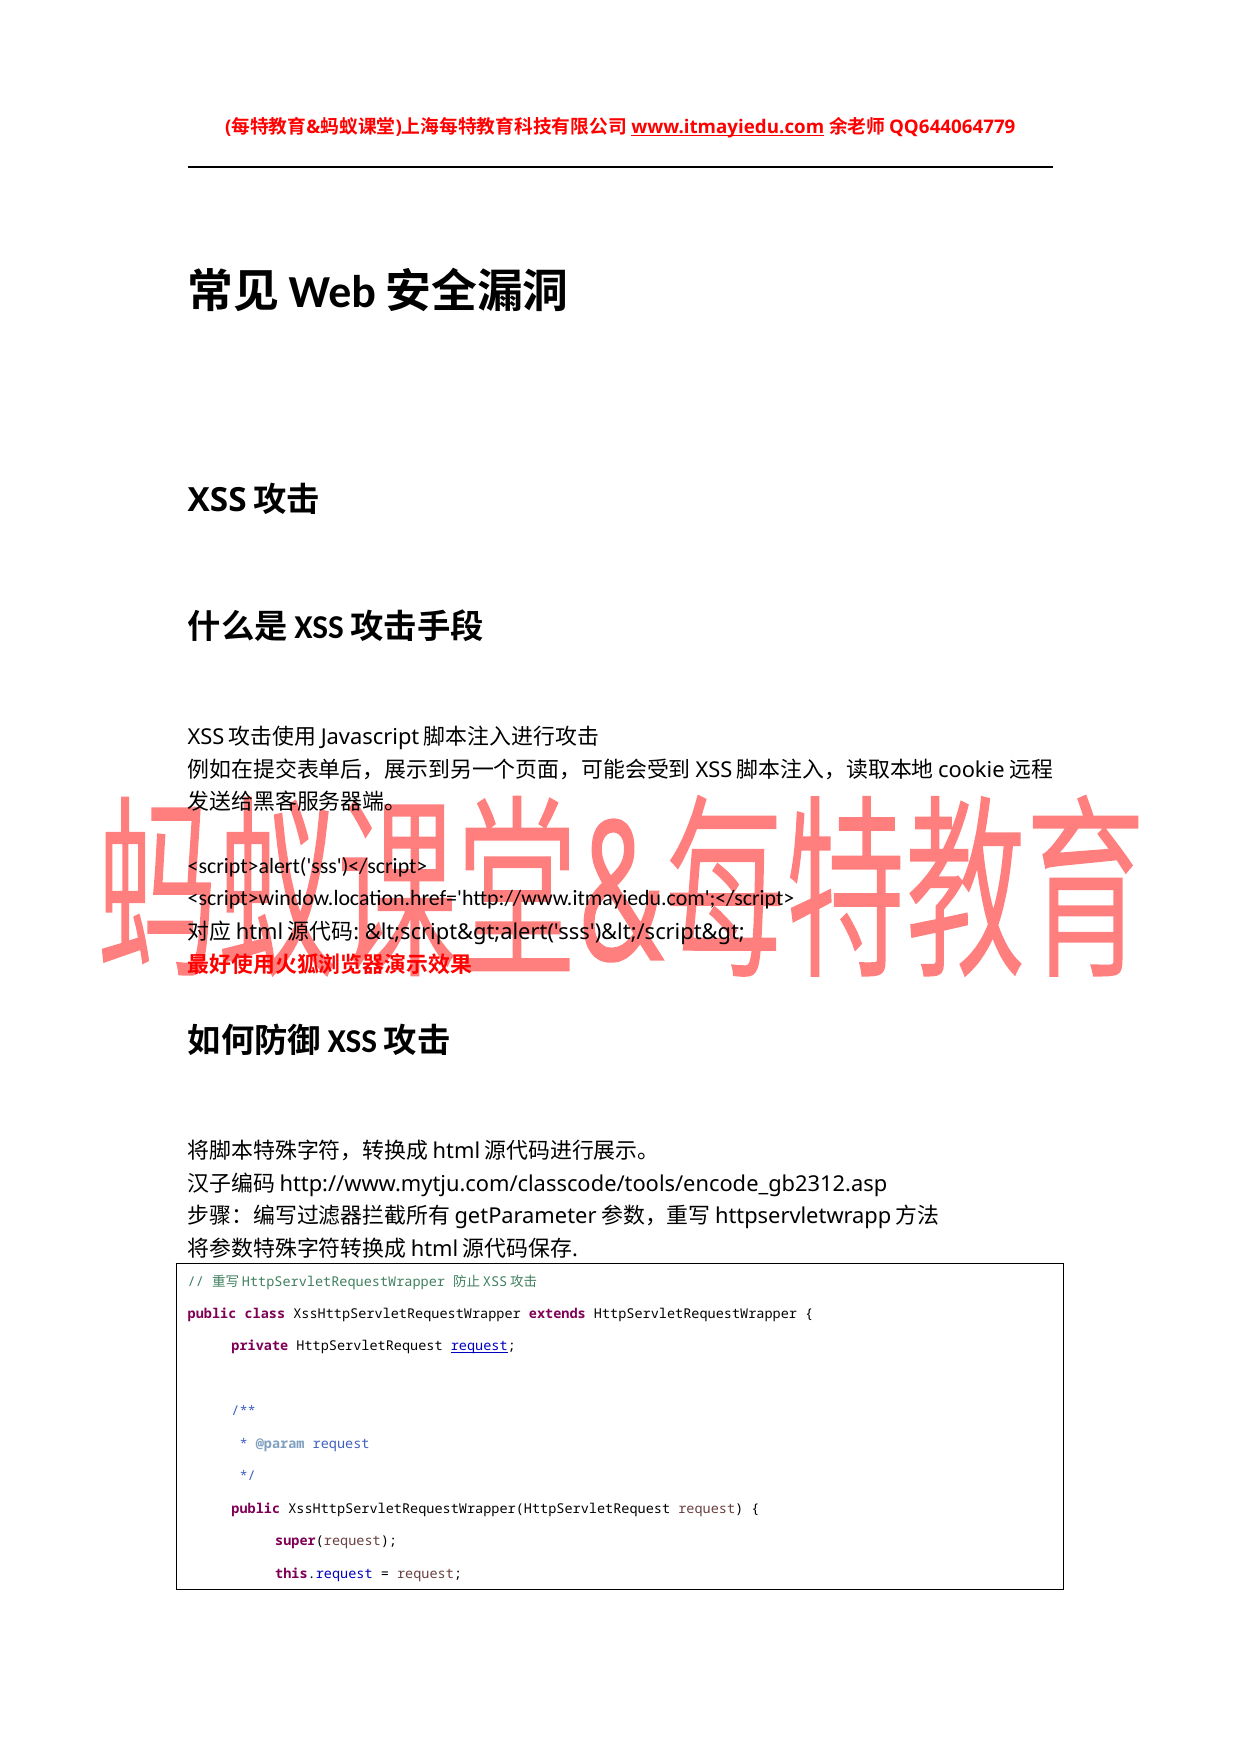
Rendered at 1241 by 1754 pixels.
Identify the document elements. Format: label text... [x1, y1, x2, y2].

subtitle 如何防御XSS攻击 [187, 1006, 1053, 1071]
text 将脚本特殊字符，转换成html源代码进行展示。 [187, 1133, 1053, 1166]
text 汉子编码http://www.mytju.com/classcode/tools/encode_gb2312.asp [187, 1166, 1053, 1198]
text 将参数特殊字符转换成html源代码保存. [187, 1231, 1053, 1263]
text <script>window.location.href='http://www.itmayiedu.com';</script> [187, 881, 1053, 914]
text 步骤：编写过滤器拦截所有getParameter参数，重写httpservletwrapp方法 [187, 1198, 1053, 1231]
text <script>alert('sss')</script> [187, 849, 1053, 881]
subtitle 什么是XSS攻击手段 [187, 592, 1053, 657]
text XSS攻击使用Javascript脚本注入进行攻击 [187, 719, 1053, 751]
subtitle XSS攻击 [187, 464, 1053, 529]
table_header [177, 1264, 1063, 1589]
subtitle 常见Web安全漏洞 [187, 239, 1053, 336]
text 例如在提交表单后，展示到另一个页面，可能会受到XSS脚本注入，读取本地cookie远程发送给黑客服务器端。 [187, 751, 1053, 816]
text 对应html源代码: &lt;script&gt;alert('sss')&lt;/script&gt; [187, 914, 1053, 946]
text 最好使用火狐浏览器演示效果 [187, 946, 1053, 979]
